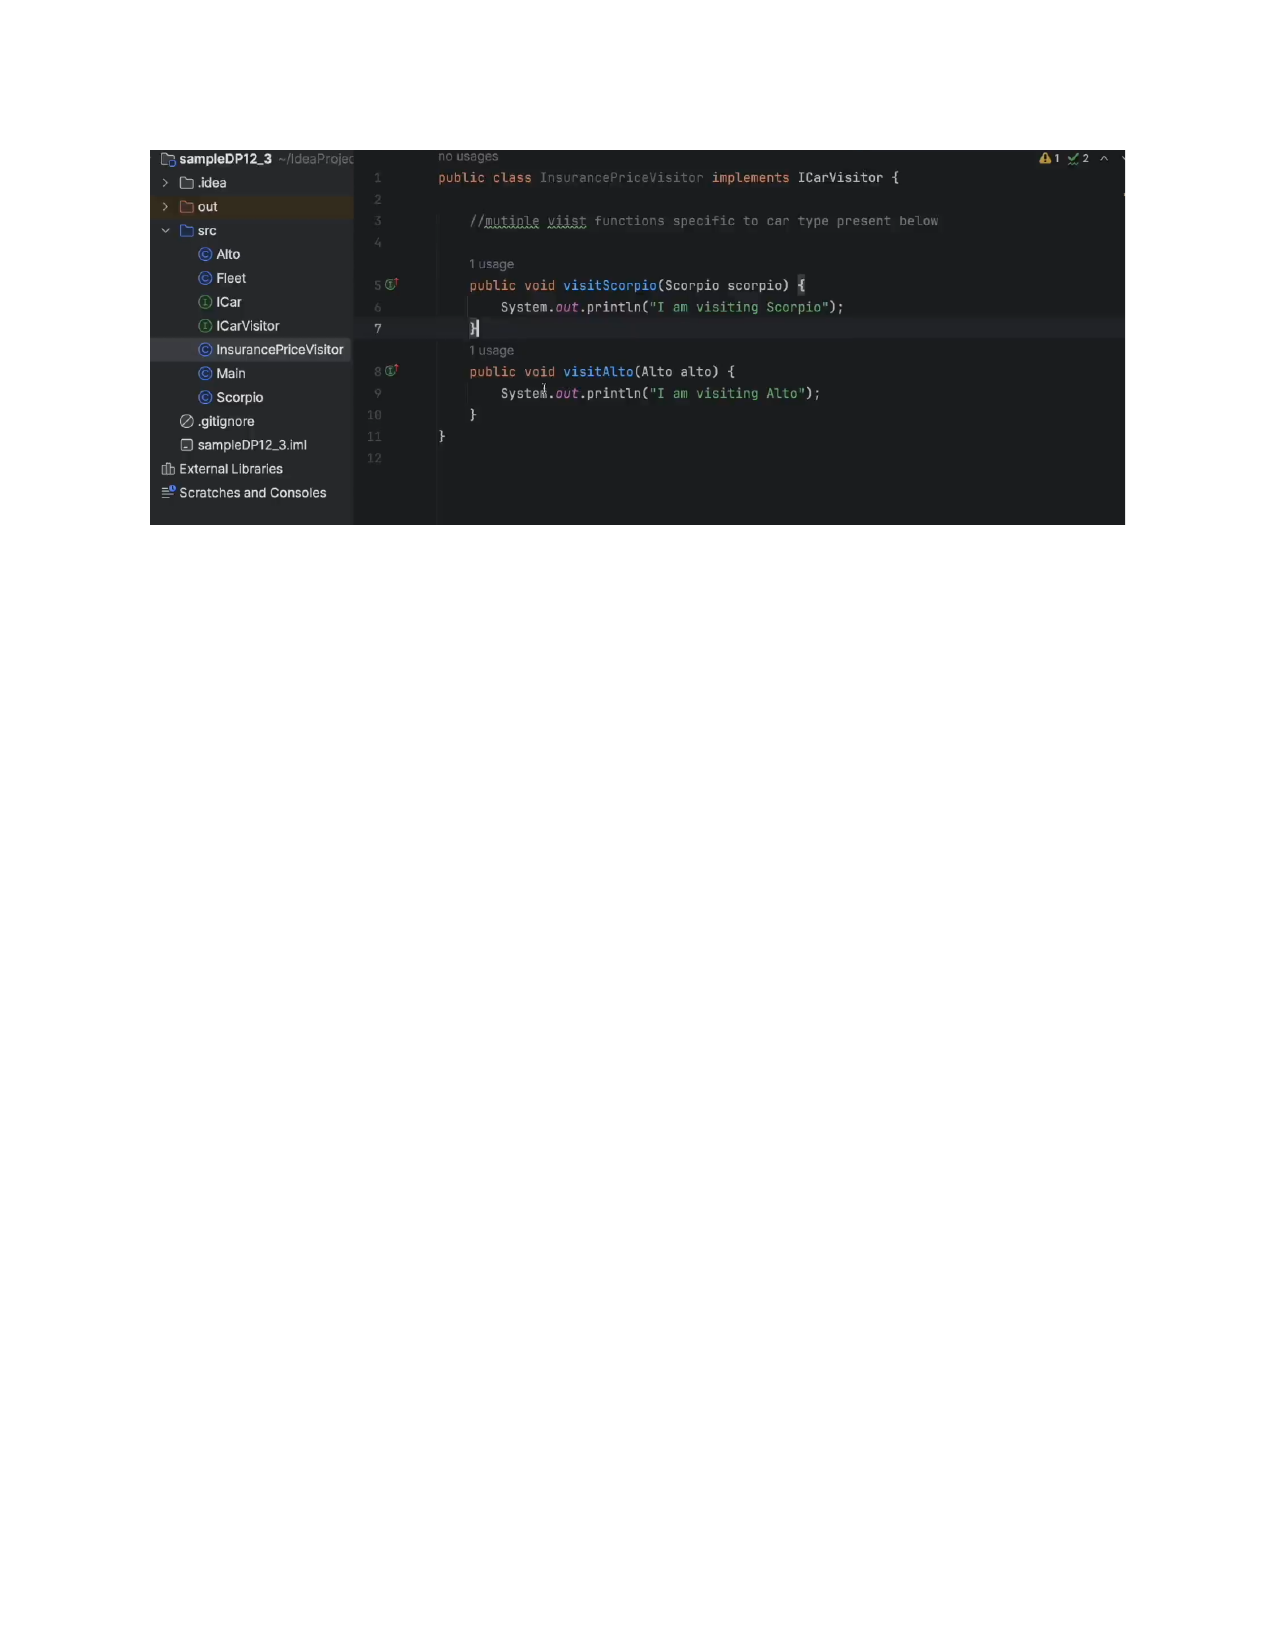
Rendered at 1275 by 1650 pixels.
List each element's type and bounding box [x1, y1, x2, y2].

picture [150, 150, 1125, 525]
